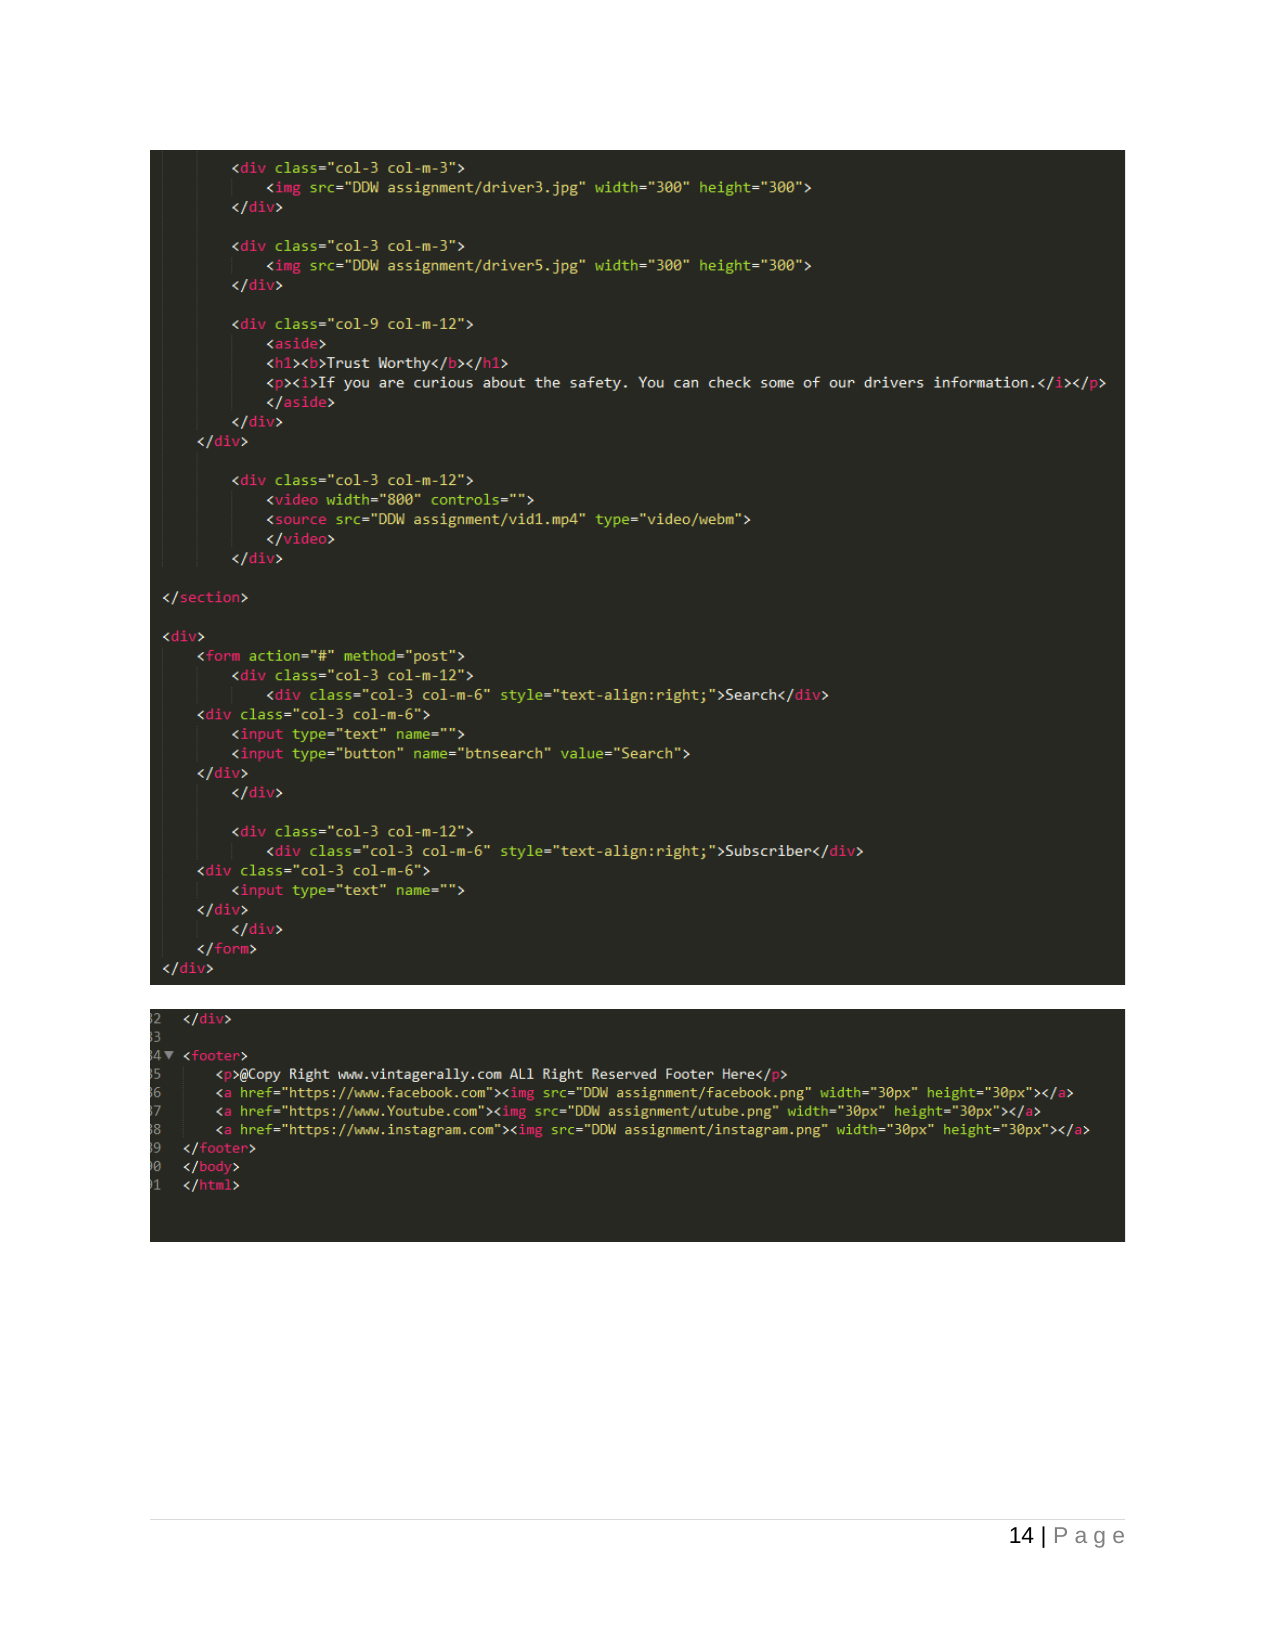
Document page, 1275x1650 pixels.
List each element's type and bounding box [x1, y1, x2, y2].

picture [150, 150, 1125, 985]
picture [150, 1009, 1125, 1242]
